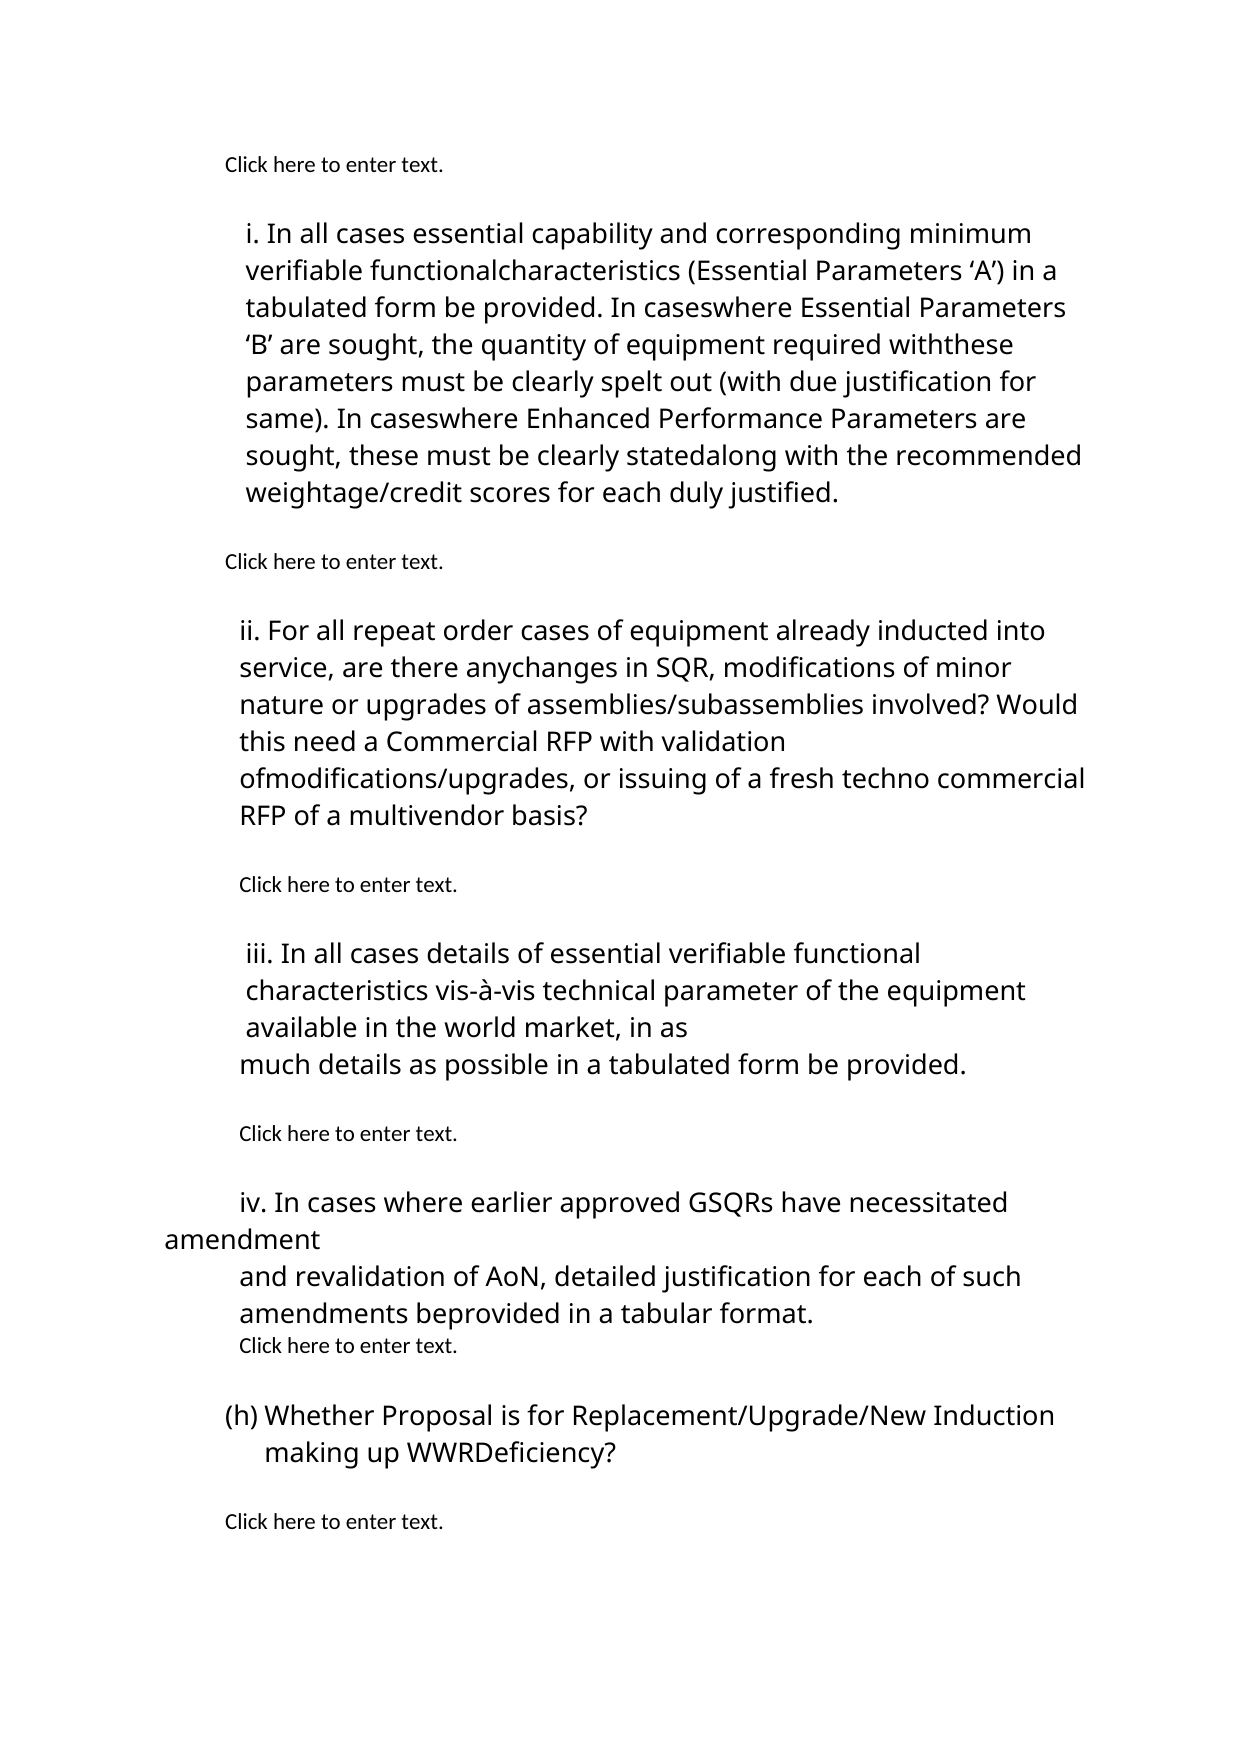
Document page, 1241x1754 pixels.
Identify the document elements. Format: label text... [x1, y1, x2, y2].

text ii. For all repeat order cases of equipment already inducted into service, are there anychanges in SQR, modifications of minor nature or upgrades of assemblies/subassemblies involved? Would this need a Commercial RFP with validation ofmodifications/upgrades, or issuing of a fresh techno commercial RFP of a multivendor basis? [239, 612, 1090, 833]
list Whether Proposal is for Replacement/Upgrade/New Induction making up WWRDeficiency? [225, 1396, 1090, 1470]
text iv. In cases where earlier approved GSQRs have necessitated amendment [164, 1184, 1090, 1258]
text iii. In all cases details of essential verifiable functional characteristics vis-à-vis technical parameter of the equipment available in the world market, in as [245, 935, 1090, 1045]
text i. In all cases essential capability and corresponding minimum verifiable functionalcharacteristics (Essential Parameters ‘A’) in a tabulated form be provided. In caseswhere Essential Parameters ‘B’ are sought, the quantity of equipment required withthese parameters must be clearly spelt out (with due justification for same). In caseswhere Enhanced Performance Parameters are sought, these must be clearly statedalong with the recommended weightage/credit scores for each duly justified. [245, 215, 1090, 510]
text much details as possible in a tabulated form be provided. [239, 1045, 1090, 1082]
text and revalidation of AoN, detailed justification for each of such amendments beprovided in a tabular format. [239, 1258, 1090, 1331]
